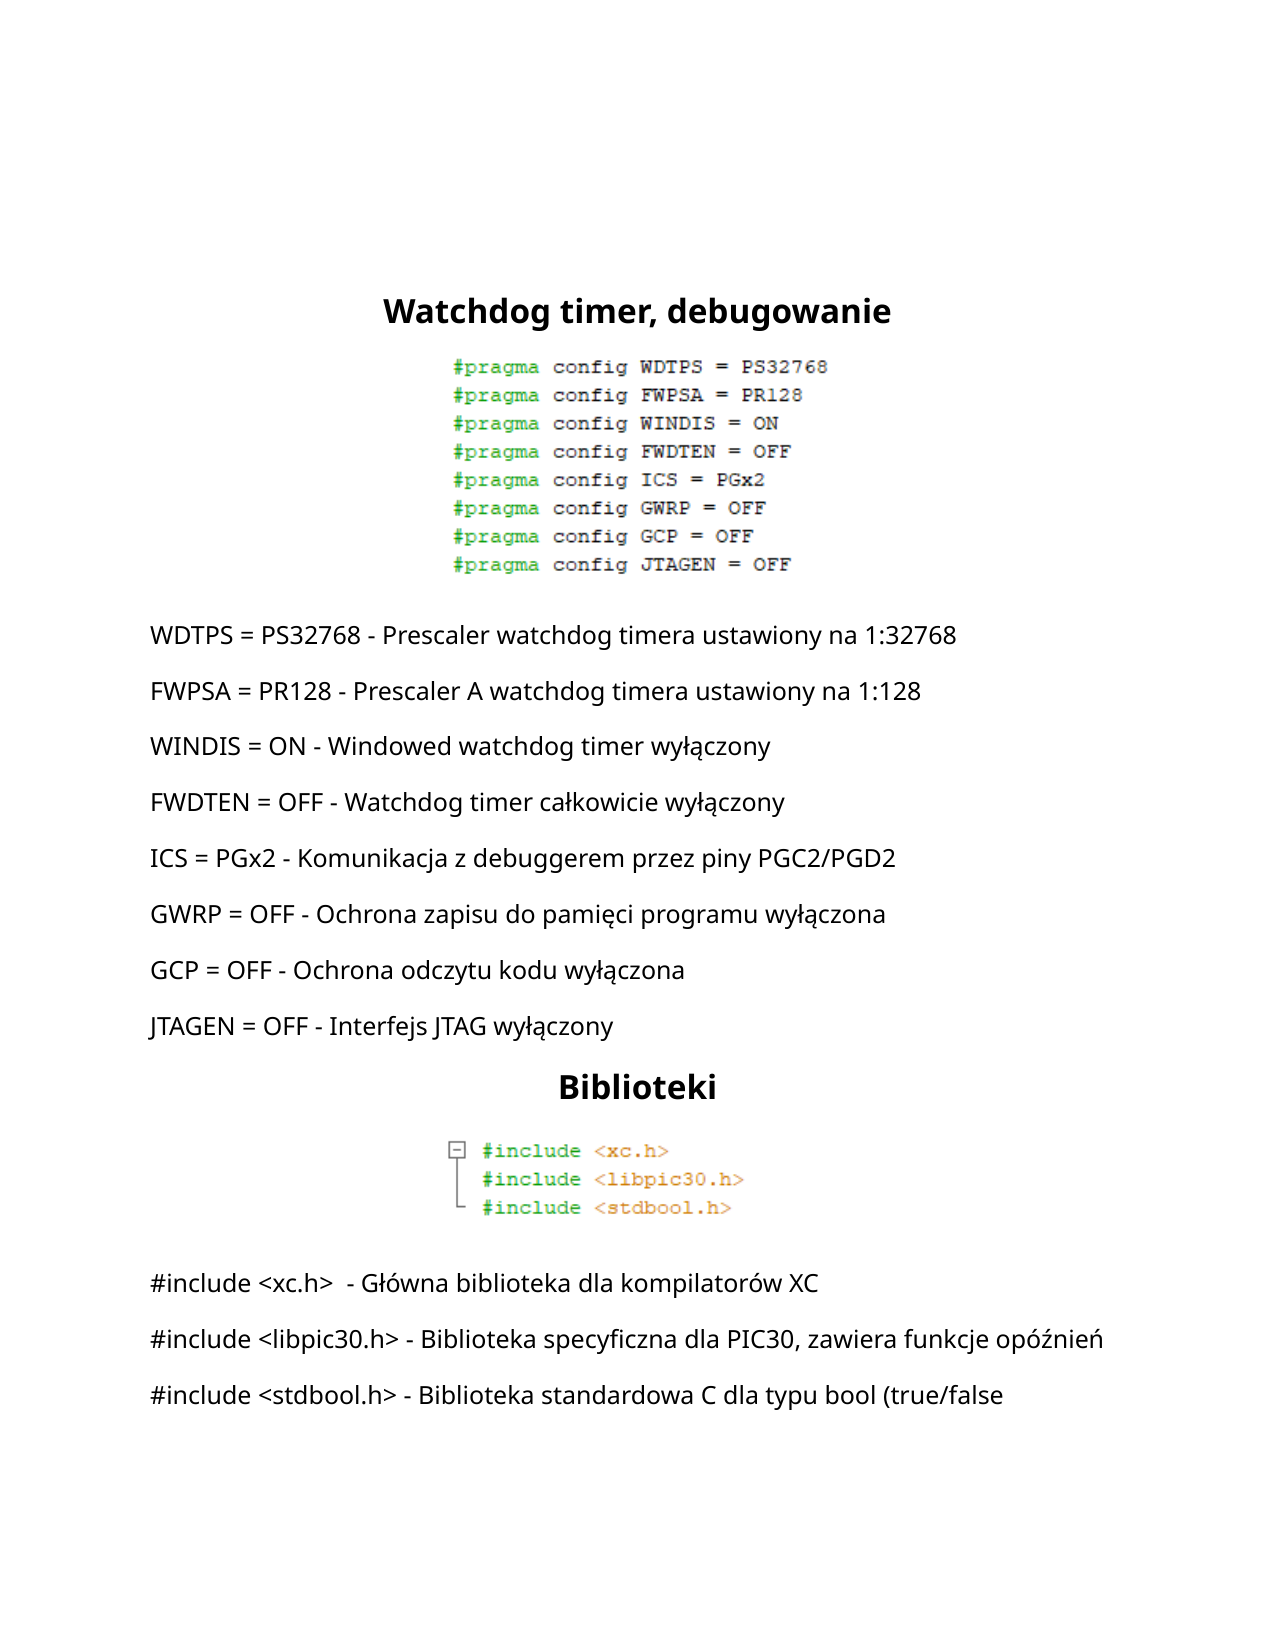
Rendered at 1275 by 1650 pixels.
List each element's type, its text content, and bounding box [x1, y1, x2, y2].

text WDTPS = PS32768 - Prescaler watchdog timera ustawiony na 1:32768 [150, 617, 1125, 651]
text GCP = OFF - Ochrona odczytu kodu wyłączona [150, 952, 1125, 986]
picture [444, 1132, 831, 1244]
text ICS = PGx2 - Komunikacja z debuggerem przez piny PGC2/PGD2 [150, 841, 1125, 875]
text #include <libpic30.h> - Biblioteka specyficzna dla PIC30, zawiera funkcje opóźnień [150, 1321, 1125, 1356]
text FWPSA = PR128 - Prescaler A watchdog timera ustawiony na 1:128 [150, 673, 1125, 707]
text Watchdog timer, debugowanie [150, 288, 1125, 333]
text #include <stdbool.h> - Biblioteka standardowa C dla typu bool (true/false [150, 1377, 1125, 1411]
text WINDIS = ON - Windowed watchdog timer wyłączony [150, 729, 1125, 763]
text Biblioteki [150, 1064, 1125, 1109]
text JTAGEN = OFF - Interfejs JTAG wyłączony [150, 1008, 1125, 1042]
text FWDTEN = OFF - Watchdog timer całkowicie wyłączony [150, 785, 1125, 819]
picture [411, 356, 865, 596]
text #include <xc.h> - Główna biblioteka dla kompilatorów XC [150, 1266, 1125, 1300]
text GWRP = OFF - Ochrona zapisu do pamięci programu wyłączona [150, 897, 1125, 931]
